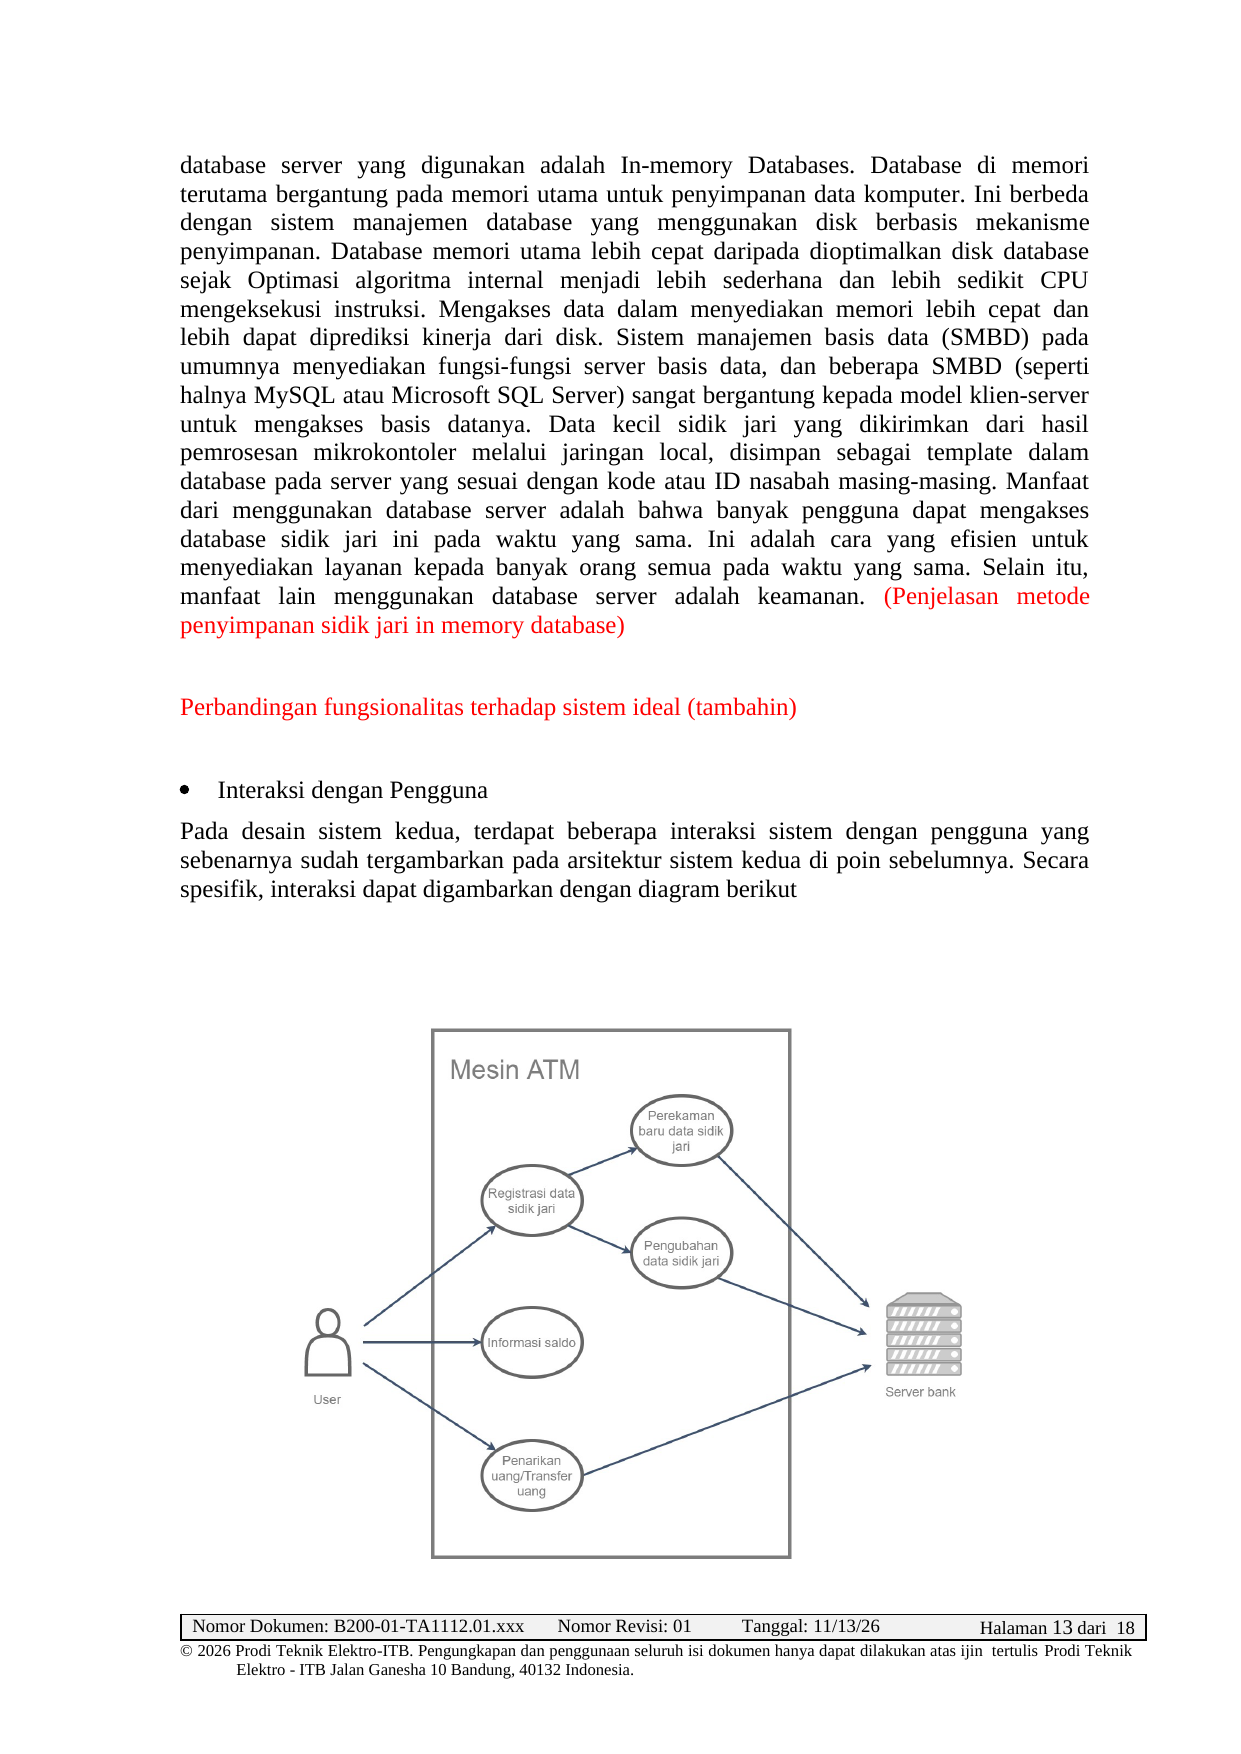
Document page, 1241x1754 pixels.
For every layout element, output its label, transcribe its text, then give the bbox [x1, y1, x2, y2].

list Interaksi dengan Pengguna [180, 775, 1090, 804]
text Pada desain sistem kedua, terdapat beberapa interaksi sistem dengan pengguna yang sebenarnya sudah tergambarkan pada arsitektur sistem kedua di poin sebelumnya. Secara spesifik, interaksi dapat digambarkan dengan diagram berikut [180, 816, 1090, 902]
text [180, 150, 1090, 639]
text Perbandingan fungsionalitas terhadap sistem ideal (tambahin) [180, 692, 1090, 721]
picture [277, 1001, 993, 1586]
